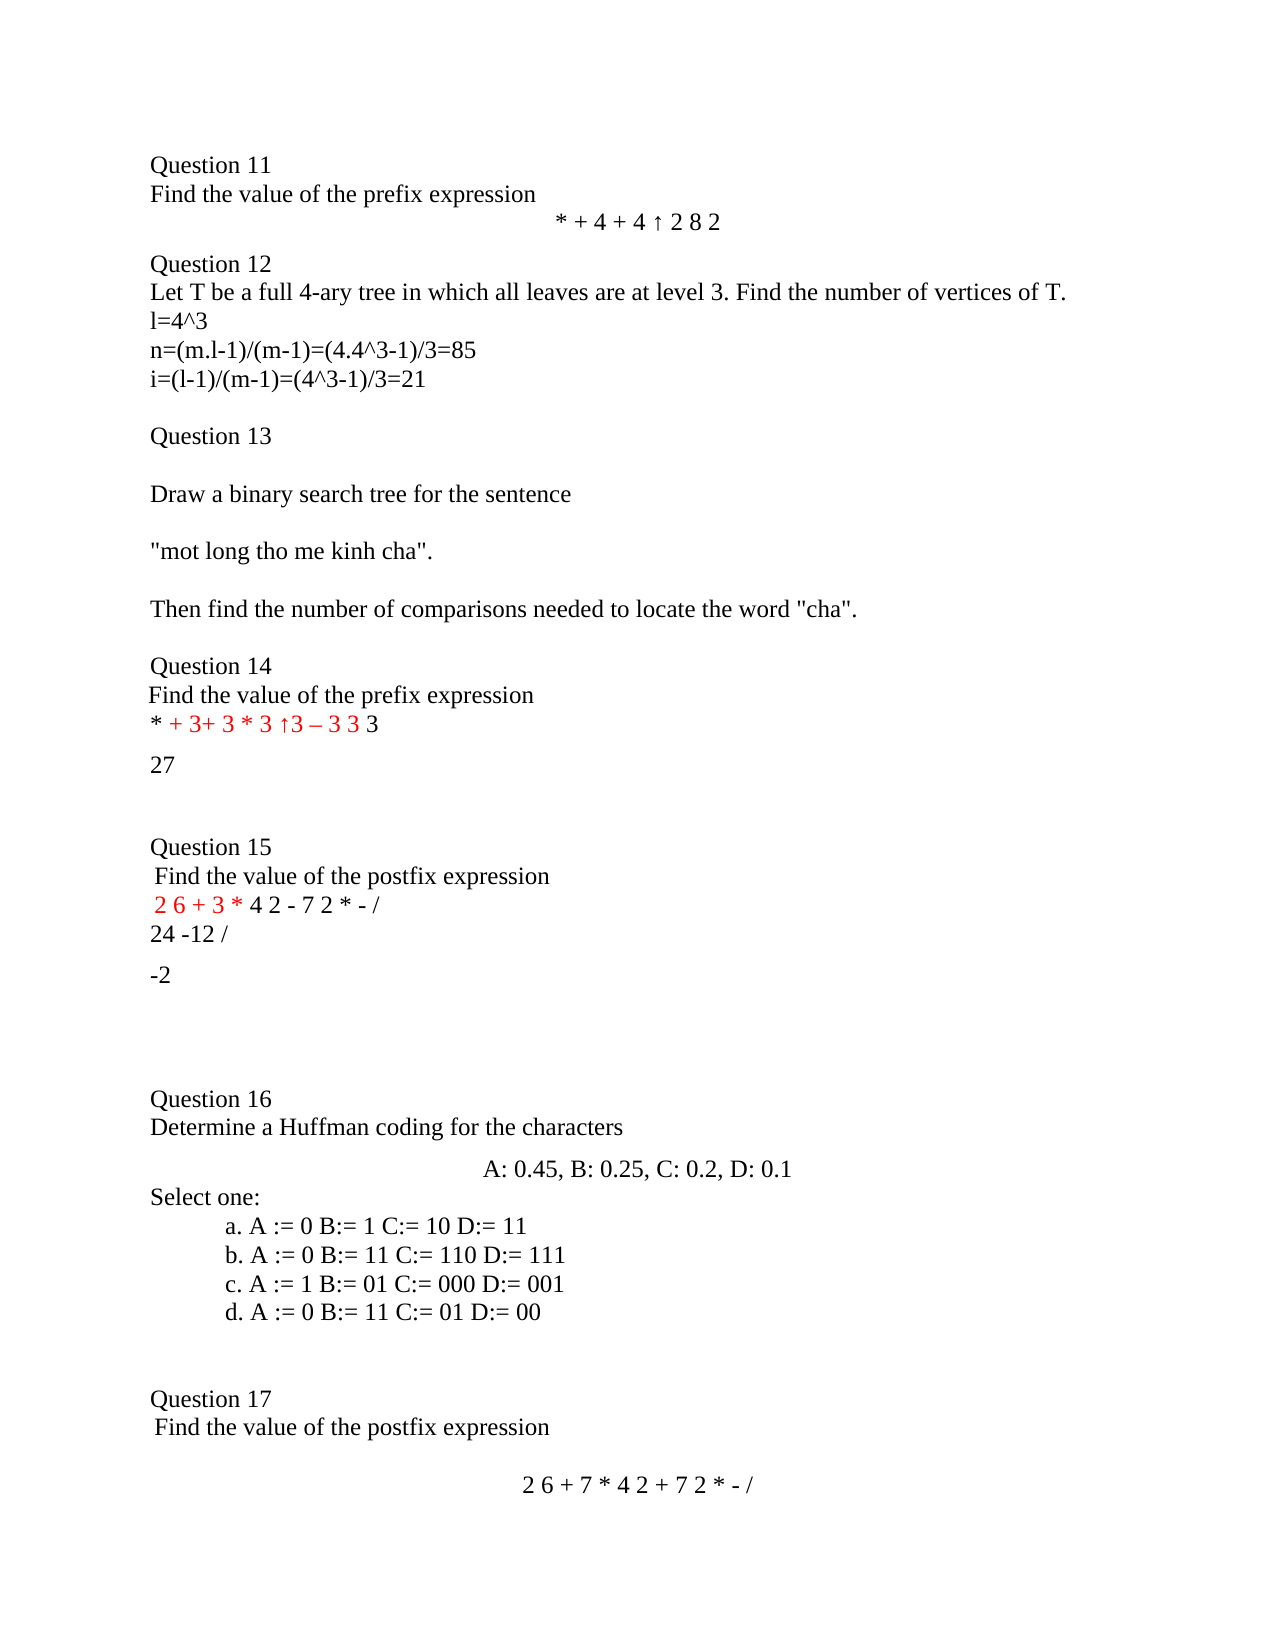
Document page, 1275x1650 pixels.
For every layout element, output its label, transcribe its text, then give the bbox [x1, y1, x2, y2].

subtitle Question 11 [150, 150, 1125, 179]
subtitle Question 14 [150, 651, 1125, 680]
text Select one: [150, 1182, 1125, 1211]
text 27 [150, 750, 1125, 779]
subtitle Question 13 [150, 421, 1125, 450]
text 2 6 + 7 * 4 2 + 7 2 * - / [150, 1470, 1125, 1499]
text Determine a Huffman coding for the characters [150, 1112, 1125, 1141]
text A: 0.45, B: 0.25, C: 0.2, D: 0.1 [150, 1154, 1125, 1182]
subtitle Question 15 [150, 832, 1125, 861]
text 24 -12 / [150, 919, 1125, 947]
text d. A := 0 B:= 11 C:= 01 D:= 00 [150, 1297, 1125, 1326]
subtitle Question 17 [150, 1384, 1125, 1412]
subtitle Question 12 [150, 249, 1125, 277]
text n=(m.l-1)/(m-1)=(4.4^3-1)/3=85 [150, 335, 1125, 364]
text -2 [150, 960, 1125, 989]
text * + 3+ 3 * 3 ↑3 – 3 3 3 [150, 709, 1125, 737]
text Find the value of the prefix expression [135, 680, 1125, 709]
text Draw a binary search tree for the sentence "mot long tho me kinh cha". Then find the number of comparisons needed to locate the word "cha". [150, 479, 1125, 622]
text a. A := 0 B:= 1 C:= 10 D:= 11 [150, 1211, 1125, 1240]
text Find the value of the prefix expression [150, 179, 1125, 207]
text Find the value of the postfix expression [135, 861, 1125, 890]
text Find the value of the postfix expression [135, 1412, 1125, 1441]
text 2 6 + 3 * 4 2 - 7 2 * - / [135, 890, 1125, 919]
subtitle Question 16 [150, 1084, 1125, 1112]
text l=4^3 [150, 306, 1125, 335]
text * + 4 + 4 ↑ 2 8 2 [150, 207, 1125, 236]
text c. A := 1 B:= 01 C:= 000 D:= 001 [150, 1269, 1125, 1297]
text i=(l-1)/(m-1)=(4^3-1)/3=21 [150, 364, 1125, 392]
text Let T be a full 4-ary tree in which all leaves are at level 3. Find the number of vertices of T. [150, 277, 1125, 306]
text b. A := 0 B:= 11 C:= 110 D:= 111 [150, 1240, 1125, 1269]
